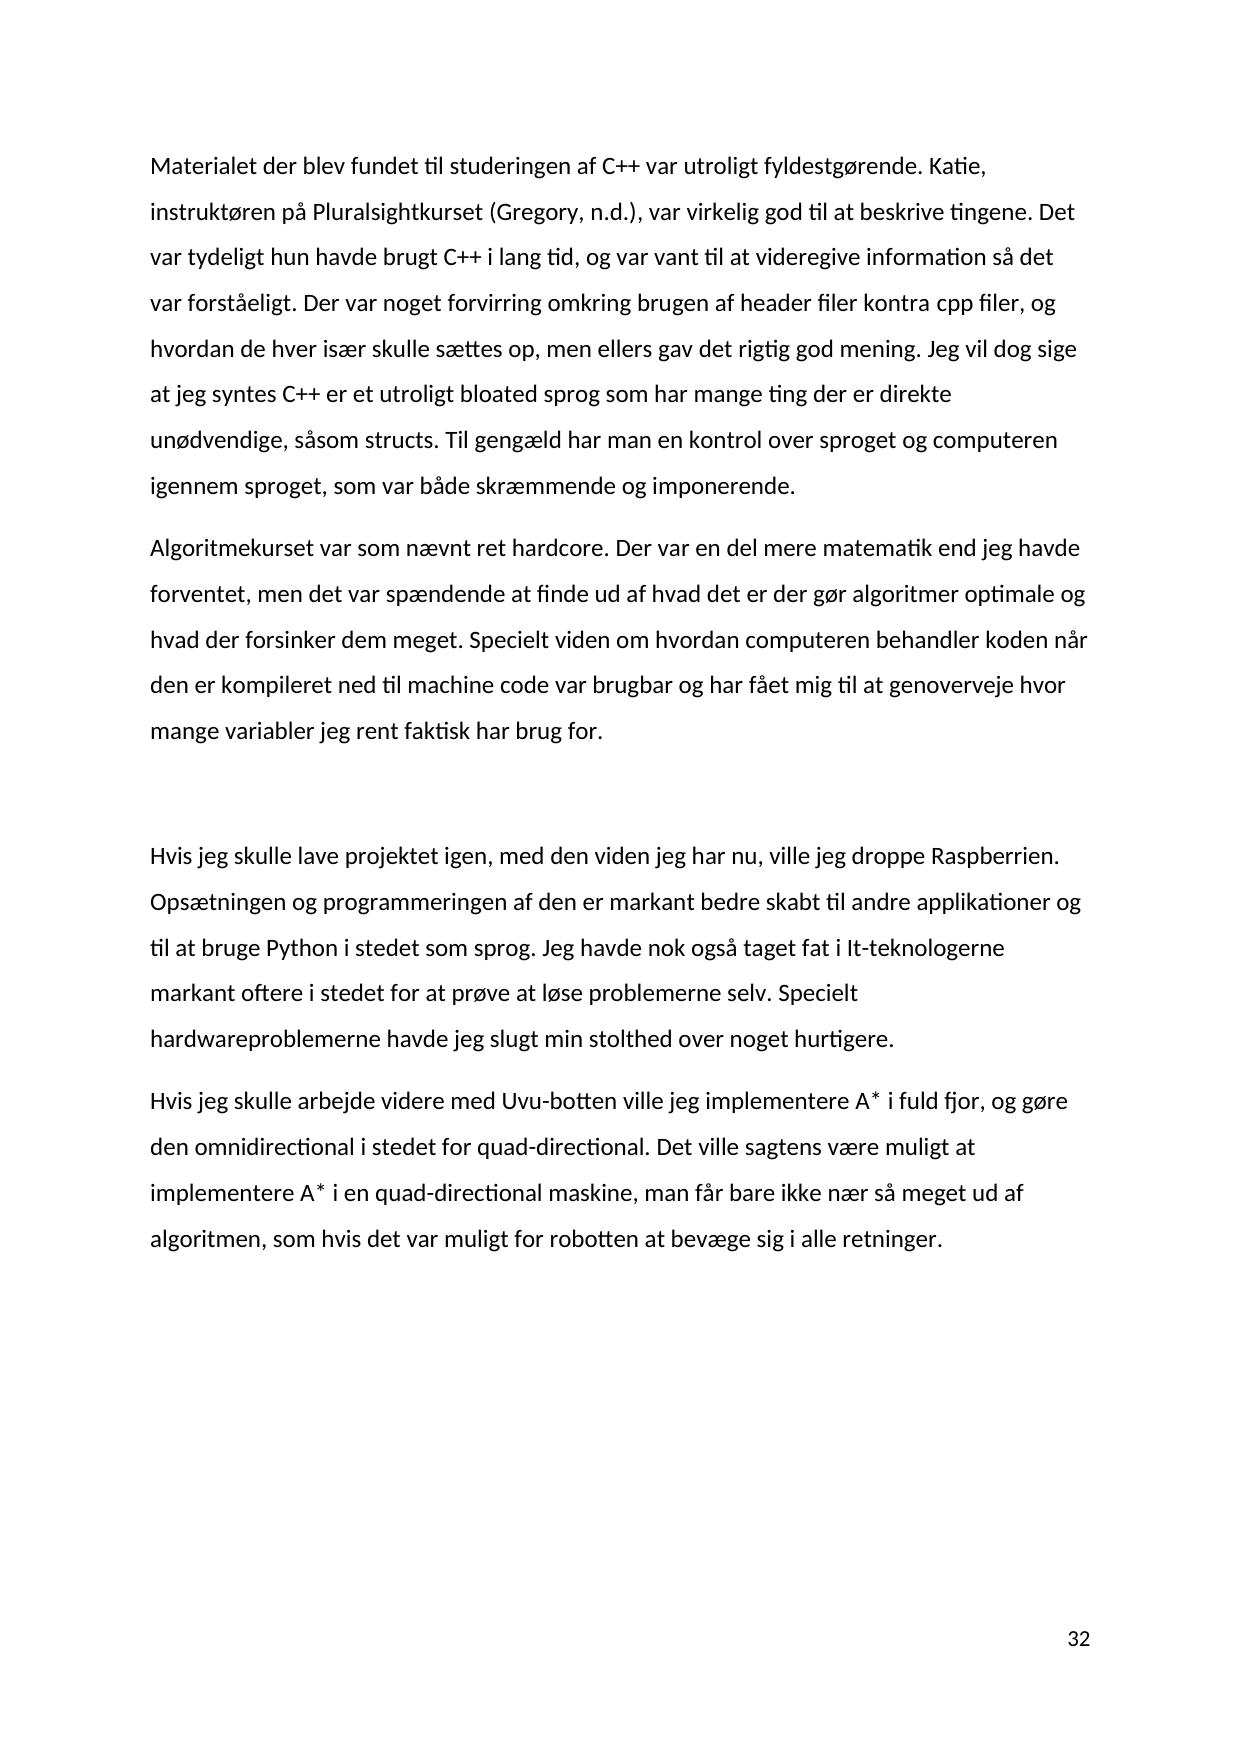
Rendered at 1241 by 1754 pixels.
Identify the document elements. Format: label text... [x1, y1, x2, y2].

text Hvis jeg skulle arbejde videre med Uvu-botten ville jeg implementere A* i fuld fjor, og gøre den omnidirectional i stedet for quad-directional. Det ville sagtens være muligt at implementere A* i en quad-directional maskine, man får bare ikke nær så meget ud af algoritmen, som hvis det var muligt for robotten at bevæge sig i alle retninger. [150, 1086, 1090, 1253]
text Algoritmekurset var som nævnt ret hardcore. Der var en del mere matematik end jeg havde forventet, men det var spændende at finde ud af hvad det er der gør algoritmer optimale og hvad der forsinker dem meget. Specielt viden om hvordan computeren behandler koden når den er kompileret ned til machine code var brugbar og har fået mig til at genoverveje hvor mange variabler jeg rent faktisk har brug for. [150, 532, 1090, 746]
text Materialet der blev fundet til studeringen af C++ var utroligt fyldestgørende. Katie, instruktøren på Pluralsightkurset, var virkelig god til at beskrive tingene. Det var tydeligt hun havde brugt C++ i lang tid, og var vant til at videregive information så det var forståeligt. Der var noget forvirring omkring brugen af header filer kontra cpp filer, og hvordan de hver især skulle sættes op, men ellers gav det rigtig god mening. Jeg vil dog sige at jeg syntes C++ er et utroligt bloated sprog som har mange ting der er direkte unødvendige, såsom structs. Til gengæld har man en kontrol over sproget og computeren igennem sproget, som var både skræmmende og imponerende. [150, 150, 1090, 501]
text Hvis jeg skulle lave projektet igen, med den viden jeg har nu, ville jeg droppe Raspberrien. Opsætningen og programmeringen af den er markant bedre skabt til andre applikationer og til at bruge Python i stedet som sprog. Jeg havde nok også taget fat i It-teknologerne markant oftere i stedet for at prøve at løse problemerne selv. Specielt hardwareproblemerne havde jeg slugt min stolthed over noget hurtigere. [150, 840, 1090, 1054]
